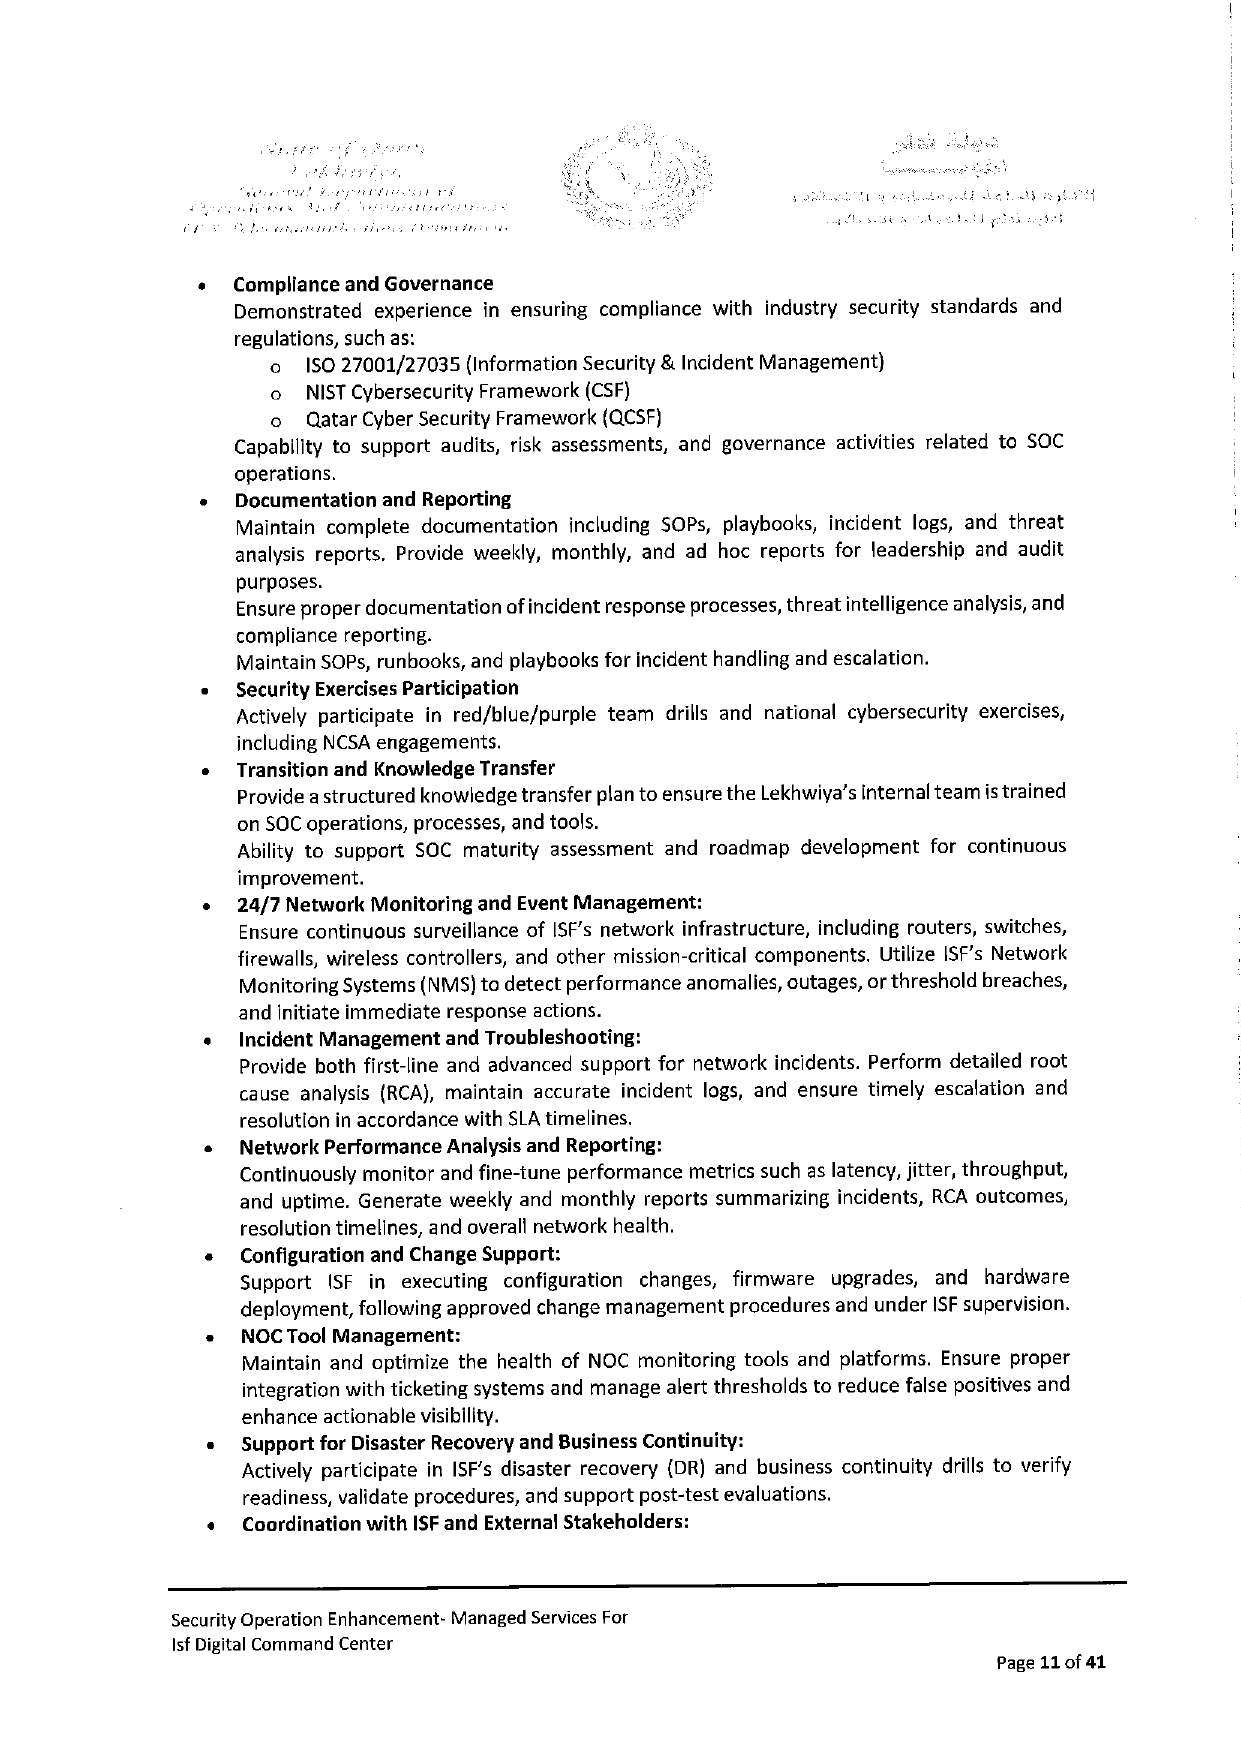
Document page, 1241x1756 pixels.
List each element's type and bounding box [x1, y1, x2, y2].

picture [120, 3, 1241, 1672]
